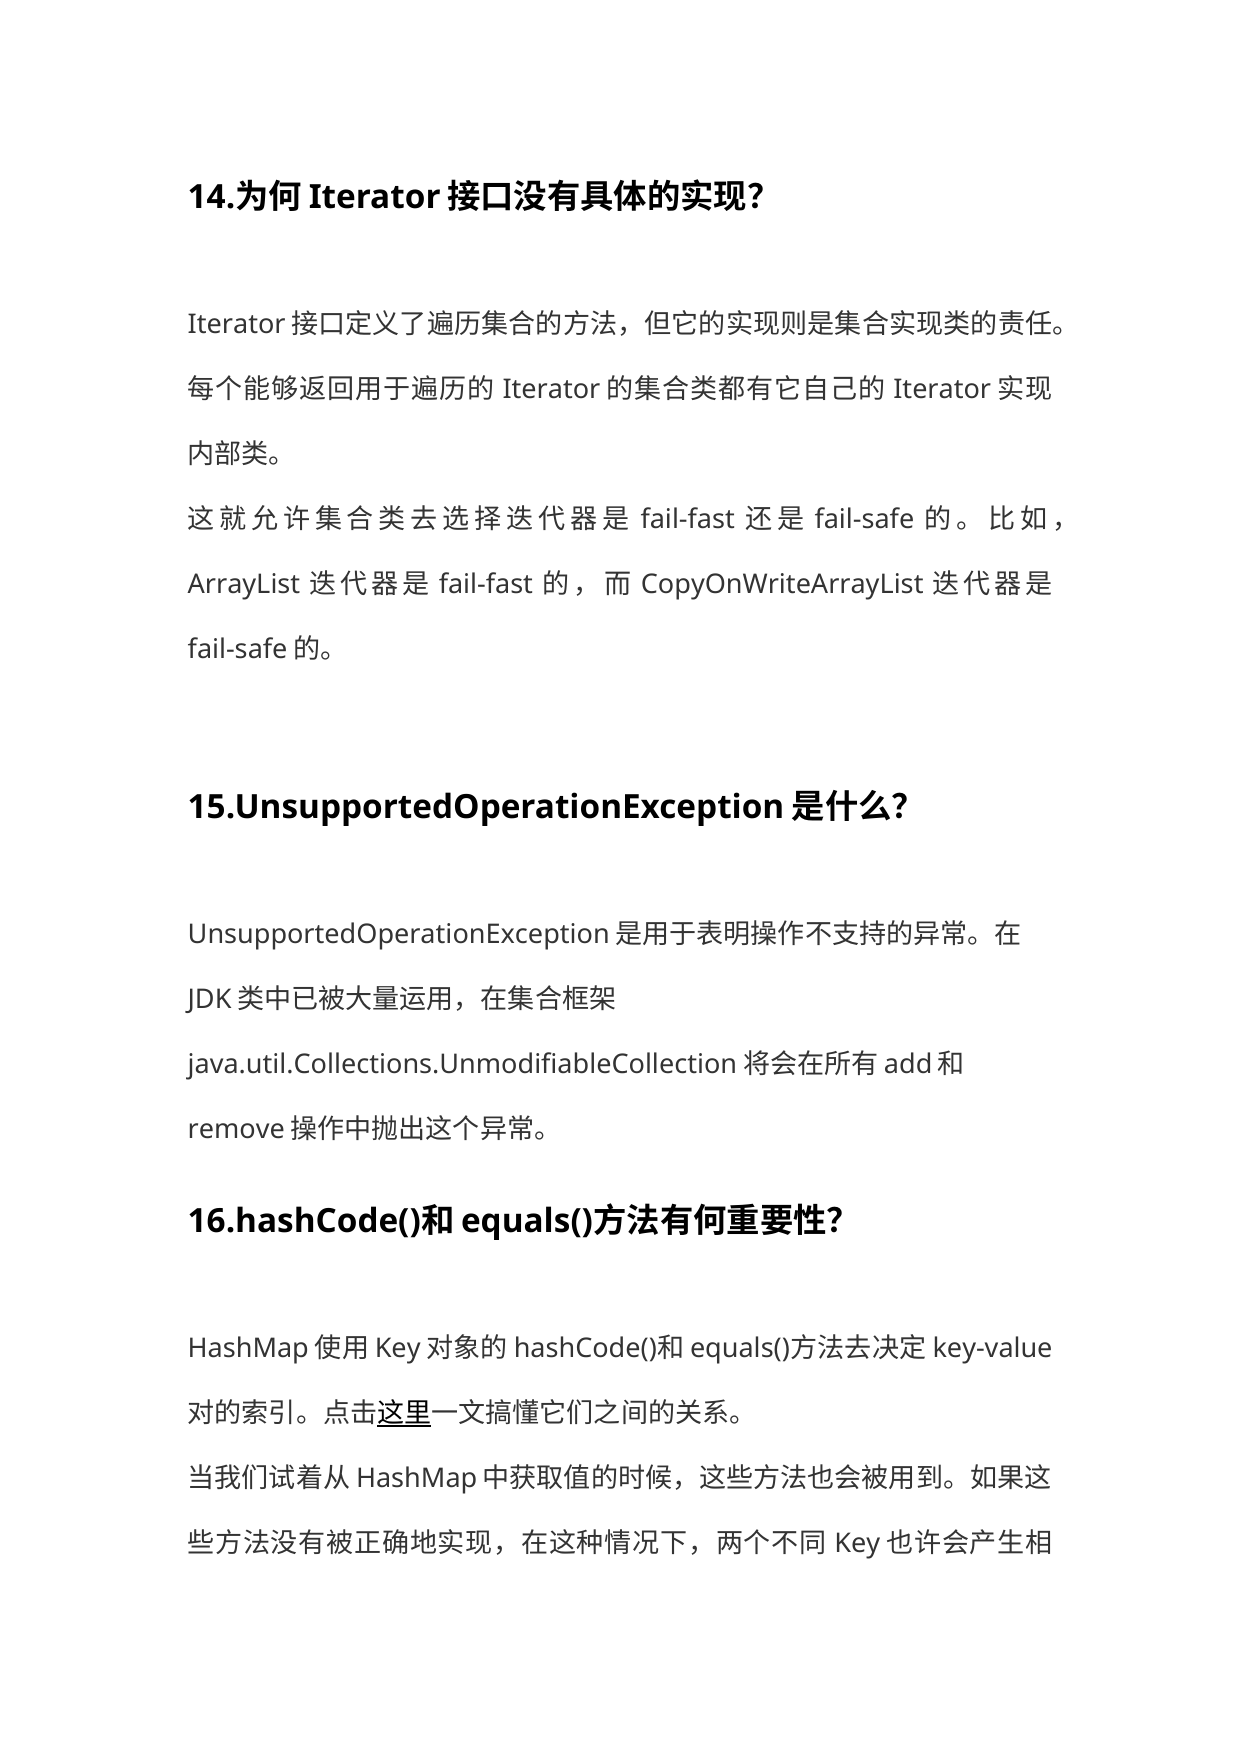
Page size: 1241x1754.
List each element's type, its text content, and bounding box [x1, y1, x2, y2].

text HashMap使用Key对象的hashCode()和equals()方法去决定key-value对的索引。点击这里一文搞懂它们之间的关系。 [187, 1313, 1053, 1443]
text 这就允许集合类去选择迭代器是fail-fast还是fail-safe的。比如，ArrayList迭代器是fail-fast的，而CopyOnWriteArrayList迭代器是fail-safe的。 [187, 484, 1053, 679]
text Iterator接口定义了遍历集合的方法，但它的实现则是集合实现类的责任。每个能够返回用于遍历的Iterator的集合类都有它自己的Iterator实现内部类。 [187, 289, 1053, 484]
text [187, 1443, 1053, 1573]
subtitle 16.hashCode()和equals()方法有何重要性？ [187, 1186, 1053, 1251]
subtitle 14.为何Iterator接口没有具体的实现？ [187, 162, 1053, 227]
subtitle 15.UnsupportedOperationException是什么？ [187, 771, 1053, 836]
text UnsupportedOperationException是用于表明操作不支持的异常。在JDK类中已被大量运用，在集合框架java.util.Collections.UnmodifiableCollection将会在所有add和remove操作中抛出这个异常。 [187, 899, 1053, 1159]
